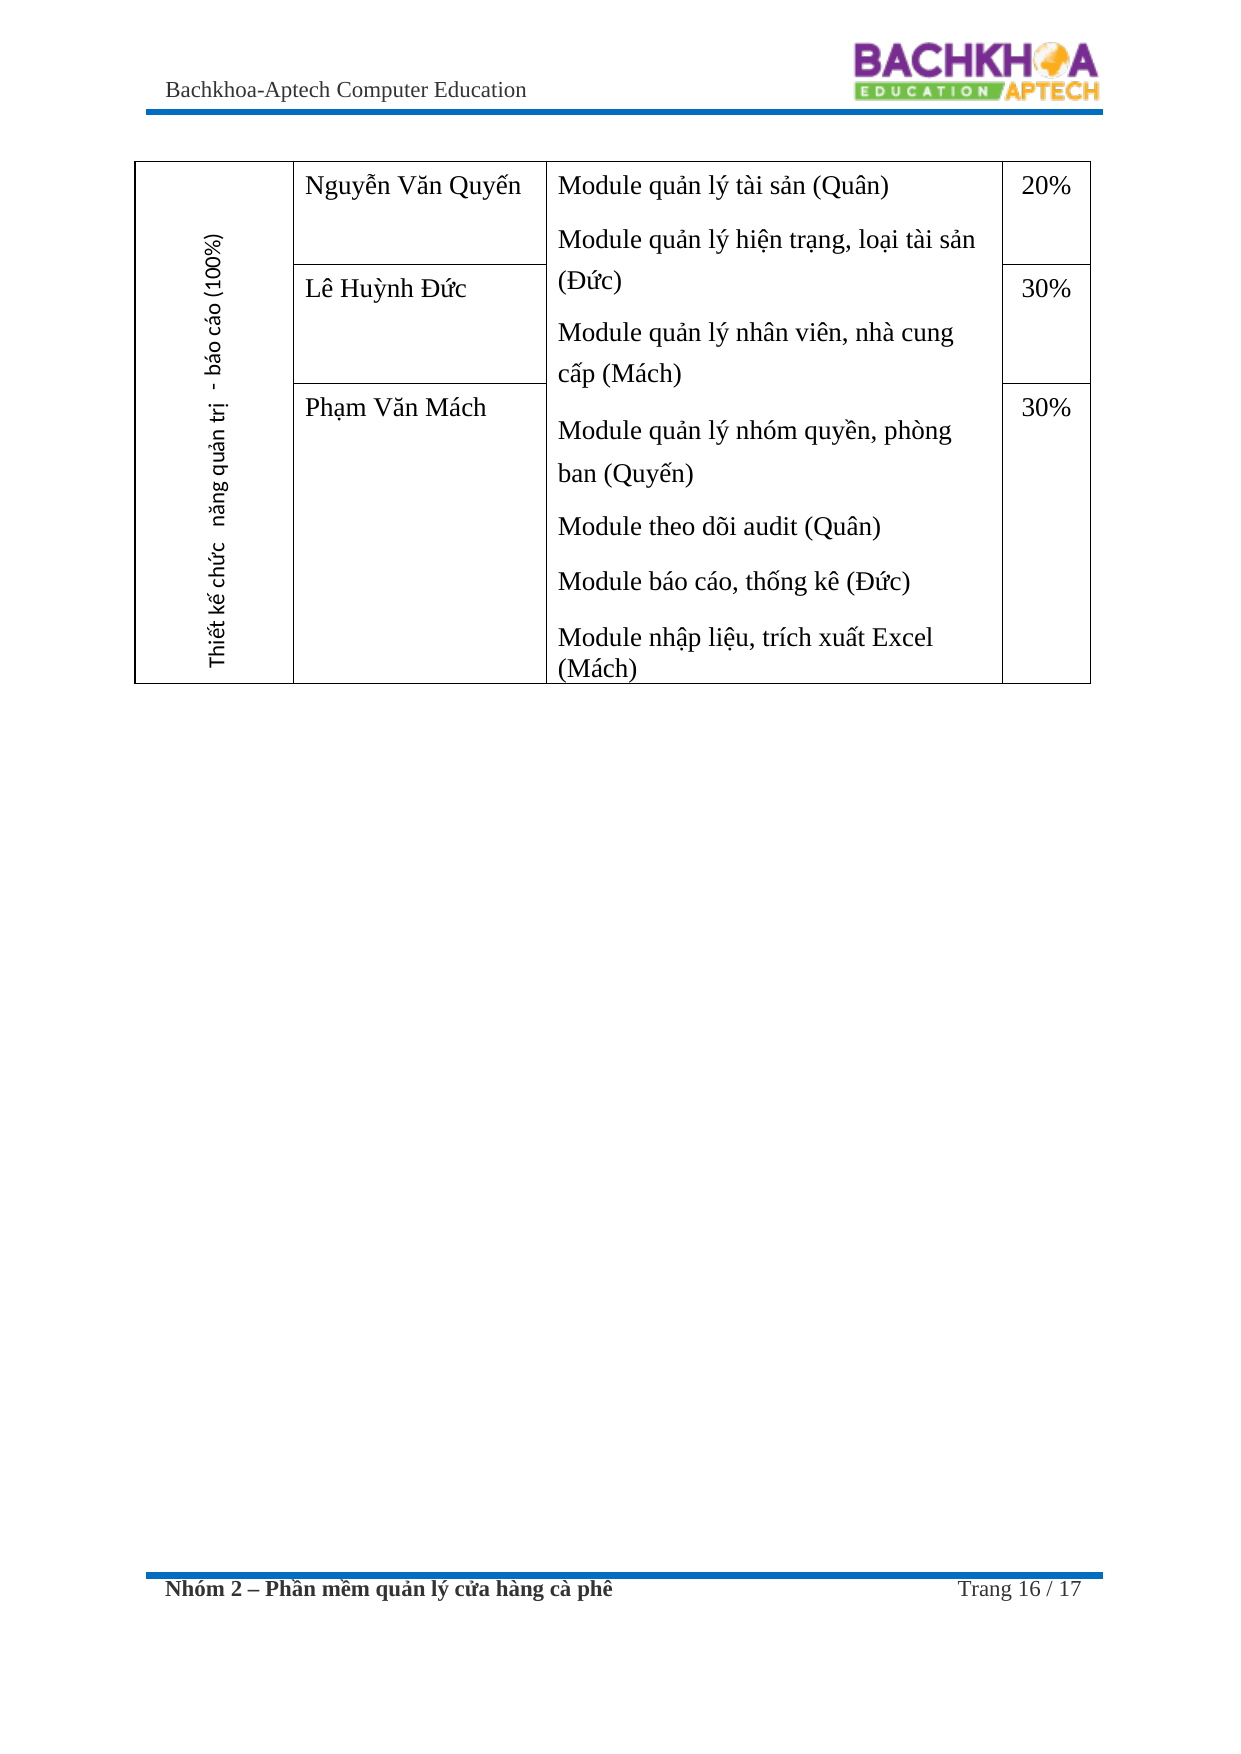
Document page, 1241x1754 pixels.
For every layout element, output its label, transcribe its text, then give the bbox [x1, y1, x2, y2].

table_cell Phạm Văn Mách [294, 384, 546, 683]
table_cell [136, 162, 293, 683]
table_cell Nguyễn Văn Quyến [294, 162, 546, 263]
picture [851, 41, 1104, 104]
table_cell 30% [1003, 265, 1090, 383]
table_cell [547, 162, 1002, 683]
table_cell 30% [1003, 384, 1090, 683]
table_cell Lê Huỳnh Đức [294, 265, 546, 383]
table_cell 20% [1003, 162, 1090, 263]
